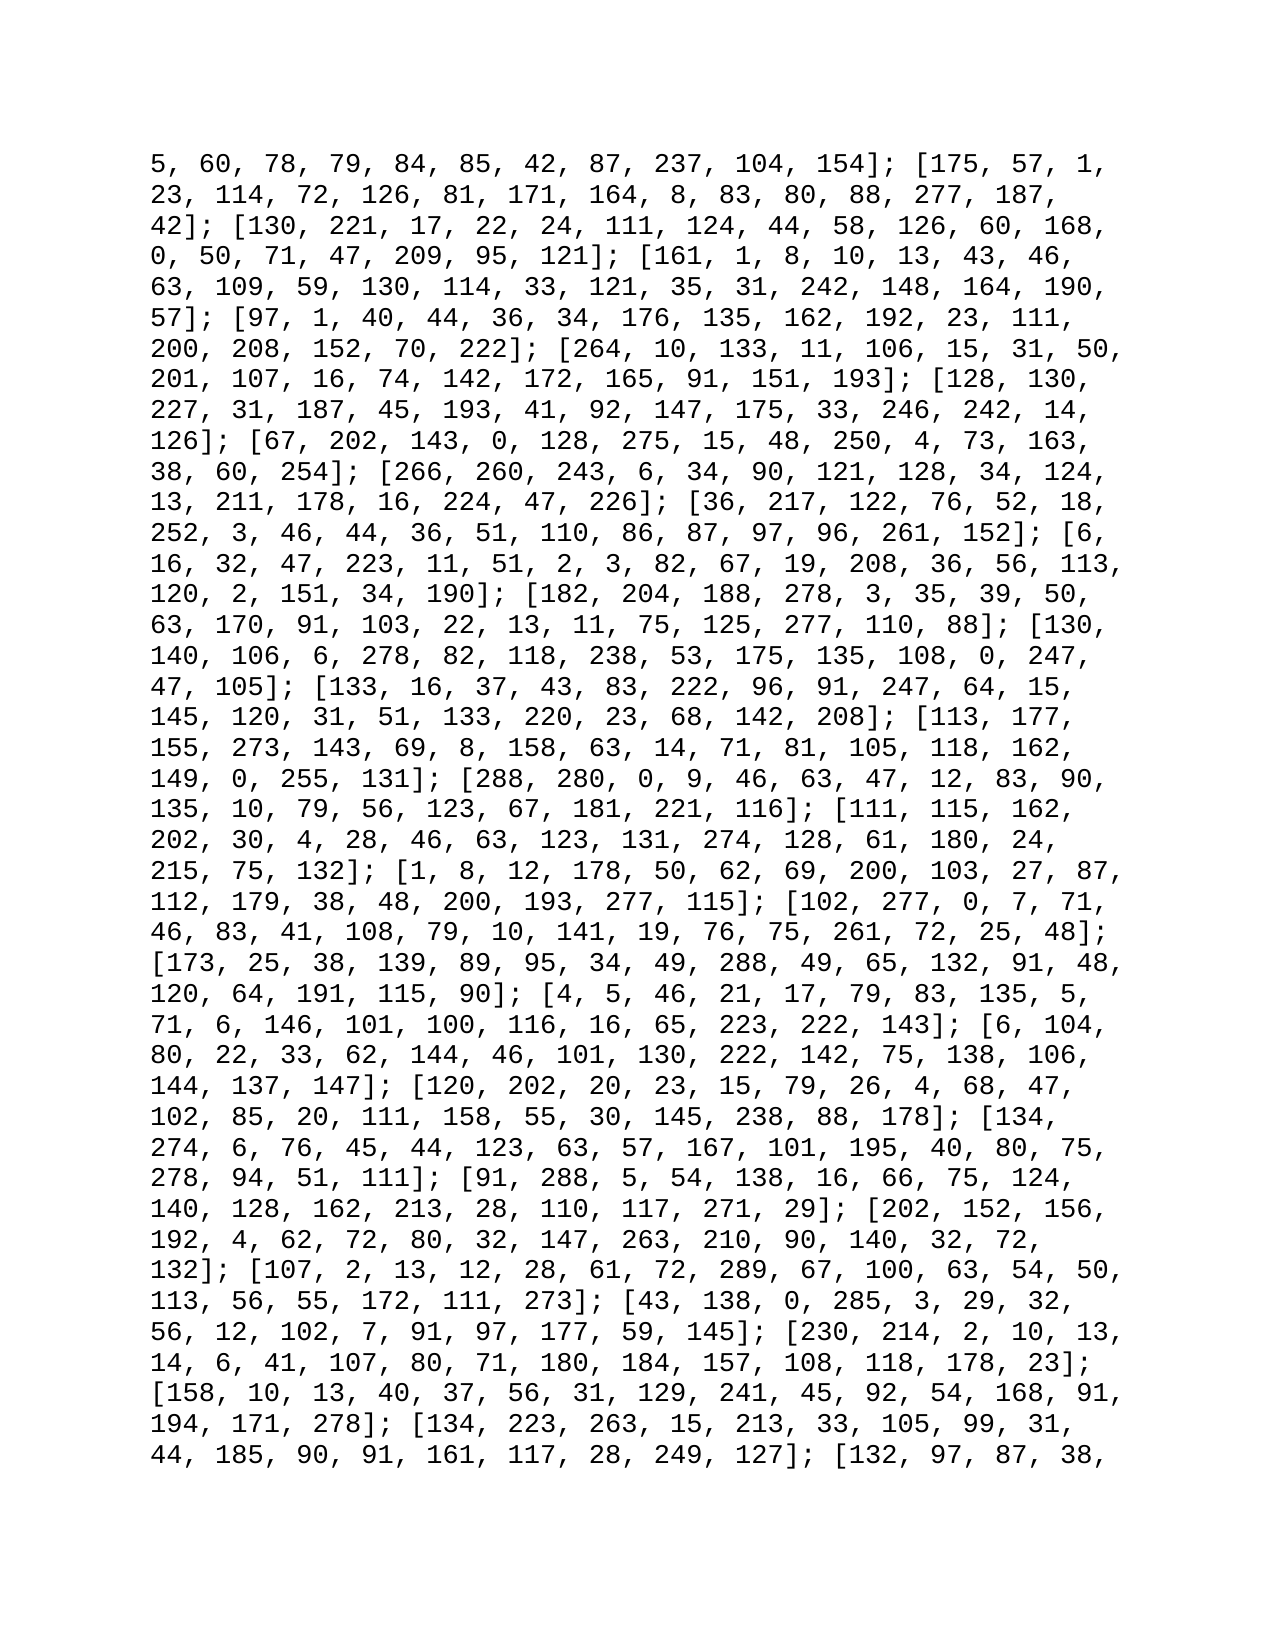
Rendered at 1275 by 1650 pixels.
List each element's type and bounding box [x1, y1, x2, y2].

text [150, 150, 1125, 1471]
